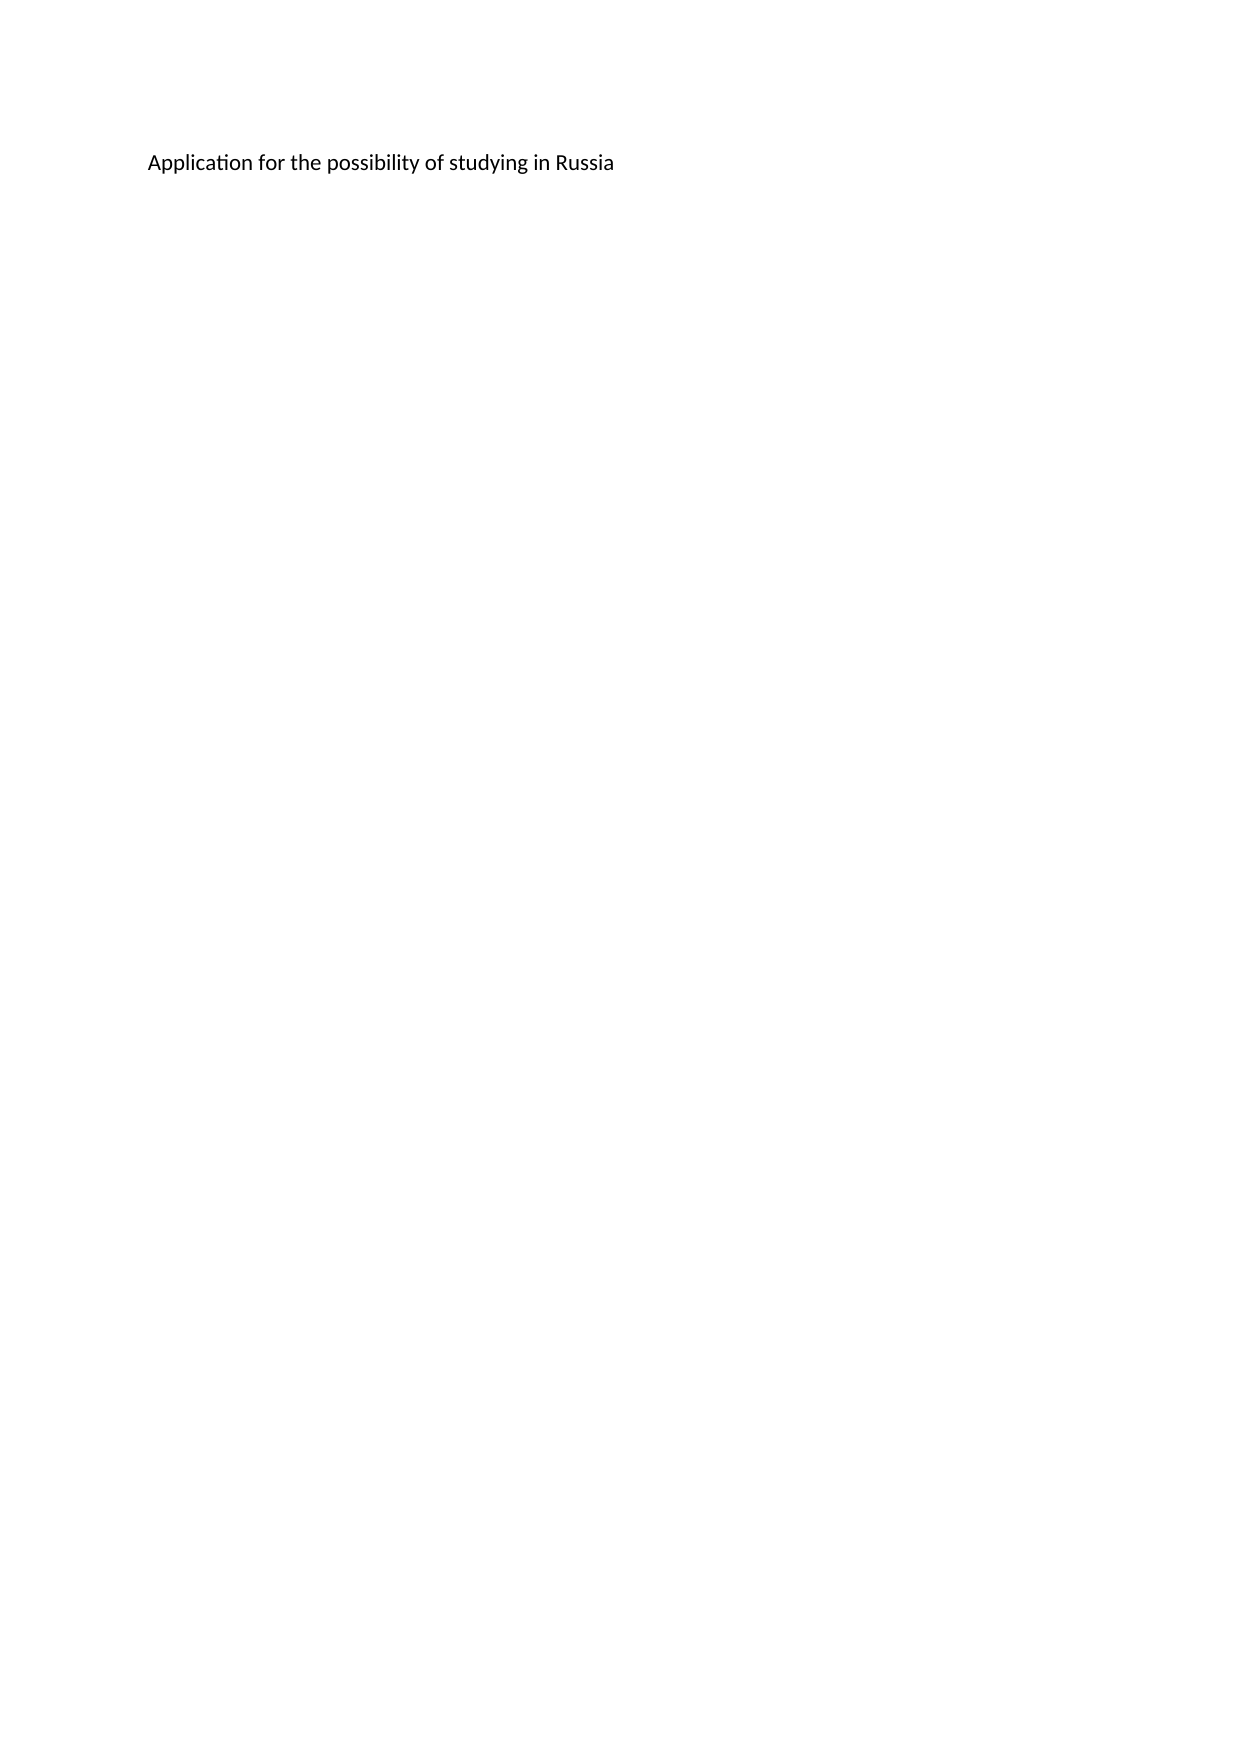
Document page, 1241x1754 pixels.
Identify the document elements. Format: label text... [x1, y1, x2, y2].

text Application for the possibility of studying in Russia [148, 148, 1093, 176]
